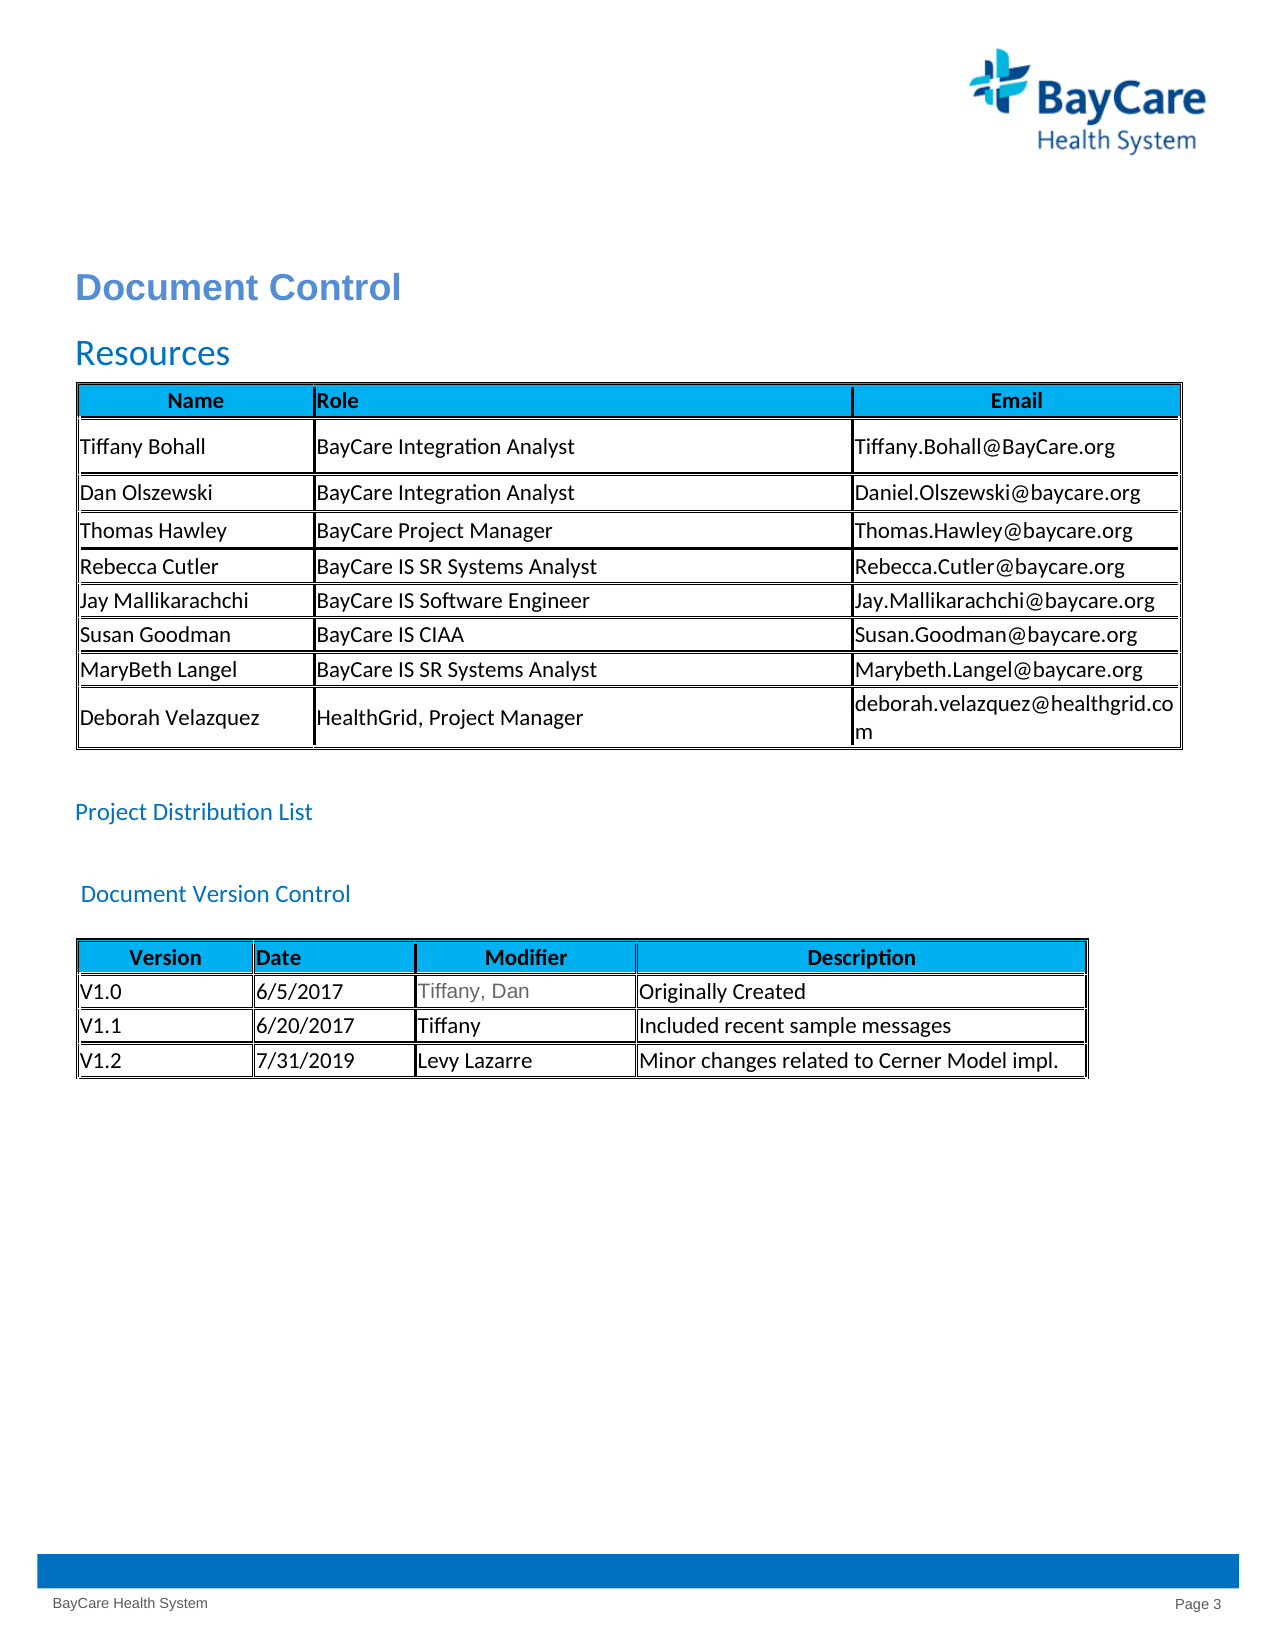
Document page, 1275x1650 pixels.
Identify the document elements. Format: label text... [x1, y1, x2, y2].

table_header Modifier [415, 942, 637, 972]
table_cell [417, 976, 635, 1007]
subtitle Project Distribution List [75, 796, 1200, 826]
table_cell Jay Mallikarachchi [79, 581, 313, 616]
table_cell BayCare IS CIAA [316, 619, 851, 650]
table_cell BayCare IS Software Engineer [316, 585, 851, 616]
table_cell Tiffany [417, 1010, 635, 1041]
table_cell Marybeth.Langel@baycare.org [854, 650, 1180, 684]
table_cell BayCare IS SR Systems Analyst [316, 550, 851, 581]
table_cell Rebecca Cutler [79, 547, 313, 581]
table_header Description [637, 942, 1085, 972]
table_cell MaryBeth Langel [79, 650, 313, 684]
table_cell Thomas.Hawley@baycare.org [854, 510, 1180, 547]
table_cell BayCare Integration Analyst [316, 476, 851, 509]
table_cell Daniel.Olszewski@baycare.org [854, 472, 1180, 509]
table_cell V1.2 [79, 1041, 252, 1076]
table_cell V1.1 [77, 1007, 253, 1041]
picture [951, 37, 1233, 168]
subtitle Document Control [75, 265, 1200, 308]
table_cell Jay.Mallikarachchi@baycare.org [854, 581, 1180, 616]
table_cell Levy Lazarre [417, 1045, 635, 1076]
table_cell V1.0 [79, 973, 252, 1007]
table_header Name [77, 383, 314, 416]
table_cell BayCare IS SR Systems Analyst [316, 654, 851, 684]
table_header Role [314, 385, 852, 416]
table_cell Deborah Velazquez [79, 685, 314, 747]
table_cell Included recent sample messages [637, 1007, 1087, 1041]
table_cell HealthGrid, Project Manager [314, 688, 852, 747]
table_cell Minor changes related to Cerner Model impl. [638, 1041, 1086, 1076]
table_cell BayCare Project Manager [316, 513, 851, 547]
subtitle Document Version Control [75, 878, 1200, 909]
table_cell Tiffany Bohall [79, 416, 313, 472]
table_cell Rebecca.Cutler@baycare.org [854, 547, 1180, 581]
table_cell Thomas Hawley [79, 510, 313, 547]
table_cell Tiffany.Bohall@BayCare.org [854, 416, 1180, 472]
table_cell deborah.velazquez@healthgrid.com [852, 685, 1180, 747]
table_cell Originally Created [638, 973, 1086, 1007]
table_cell BayCare Integration Analyst [316, 420, 851, 472]
table_cell Susan Goodman [77, 616, 314, 650]
table_cell 6/20/2017 [255, 1010, 414, 1041]
table_cell Susan.Goodman@baycare.org [852, 616, 1181, 650]
table_header Date [254, 940, 415, 972]
table_header Email [852, 385, 1180, 416]
table_header Version [79, 942, 253, 972]
subtitle Resources [75, 329, 1200, 375]
table_cell 7/31/2019 [255, 1045, 414, 1076]
table_cell Dan Olszewski [79, 472, 313, 509]
